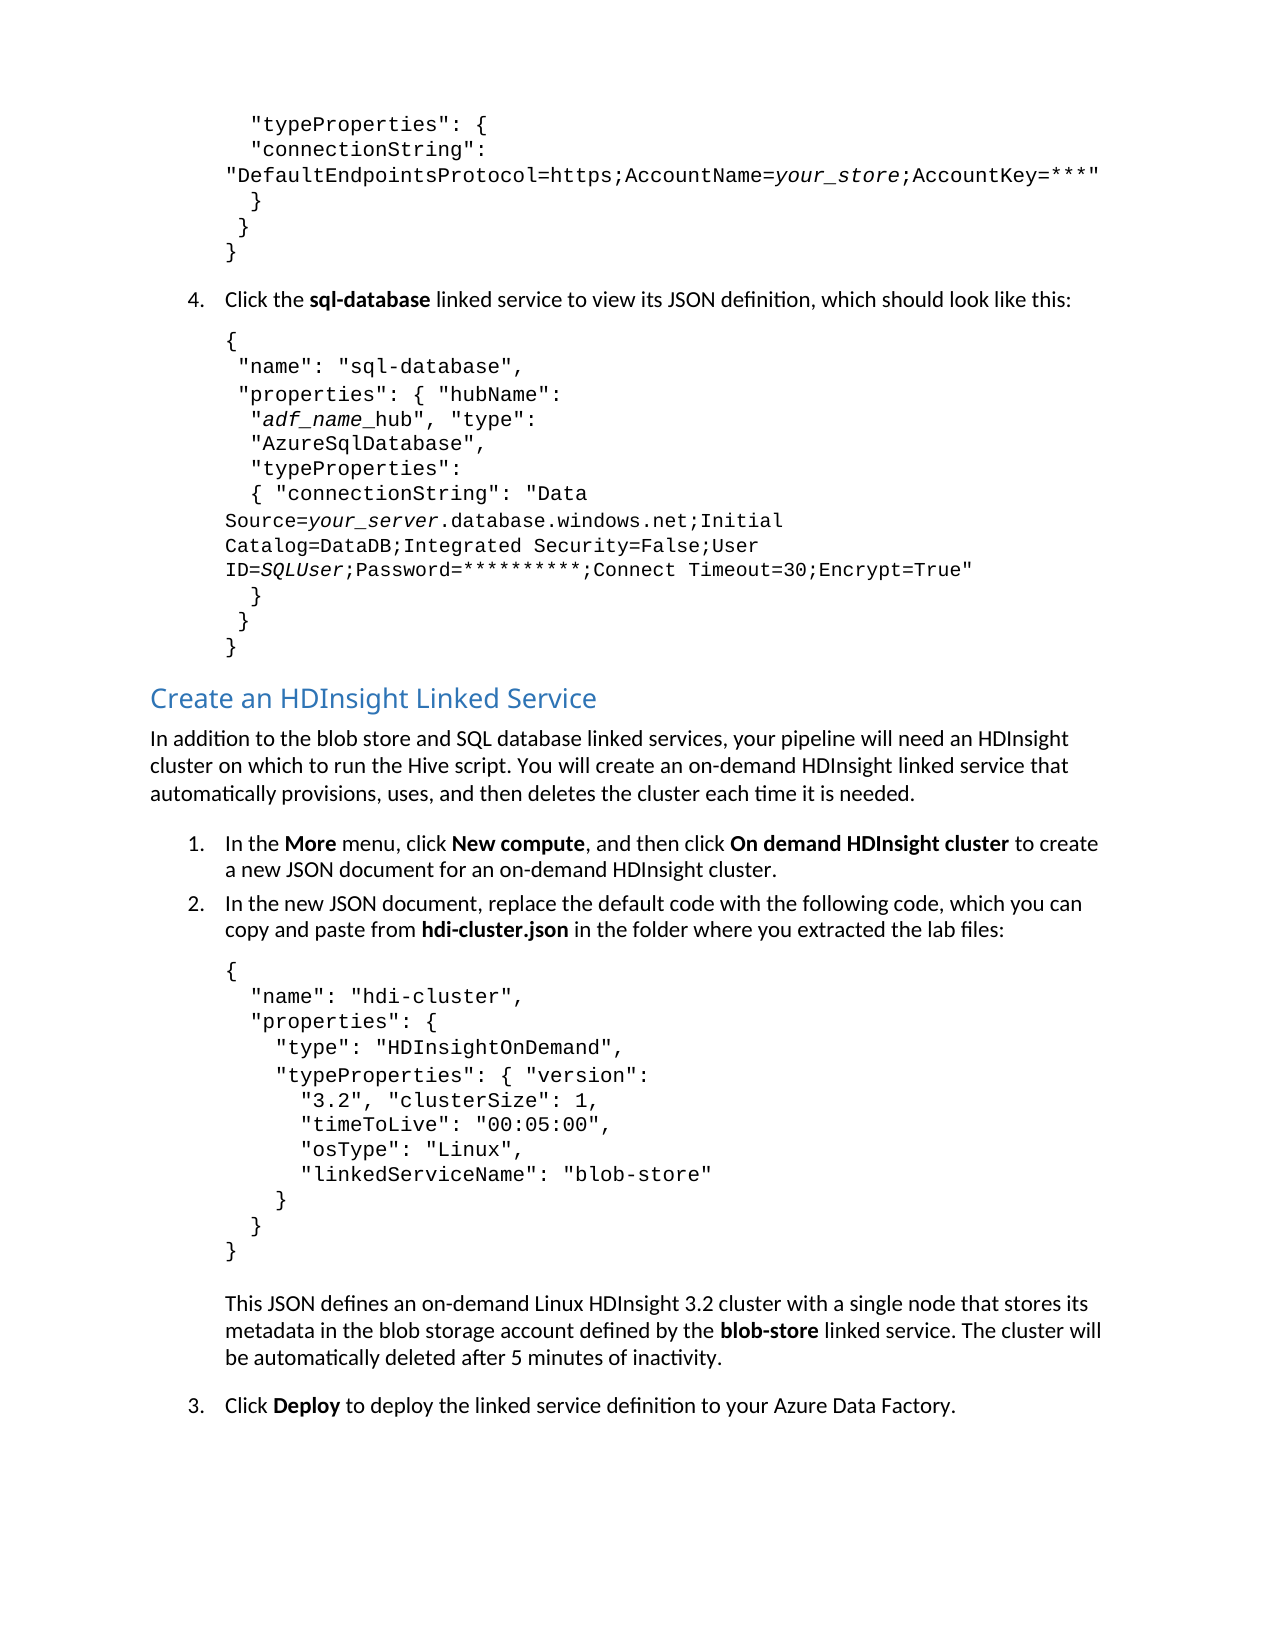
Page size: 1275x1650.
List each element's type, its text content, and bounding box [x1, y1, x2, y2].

text "DefaultEndpointsProtocol=https;AccountName=your_store;AccountKey=***" [225, 165, 1125, 188]
text "properties": { [250, 1011, 1125, 1035]
text In addition to the blob store and SQL database linked services, your pipeline will need an HDInsight cluster on which to run the Hive script. You will create an on-demand HDInsight linked service that automatically provisions, uses, and then deletes the cluster each time it is needed. [150, 724, 1071, 807]
list Click Deploy to deploy the linked service definition to your Azure Data Factory. [187, 1391, 1125, 1419]
list Click the sql-database linked service to view its JSON definition, which should look like this: [187, 285, 1125, 313]
text "properties": { "hubName": "adf_name_hub", "type": "AzureSqlDatabase", "typeProperties": { "connectionString": "Data [237, 384, 587, 507]
text } [237, 216, 1125, 239]
text "name": "sql-database", [237, 356, 1125, 379]
text { [225, 330, 1125, 354]
text { [225, 961, 1125, 984]
text } [225, 241, 1125, 265]
list In the More menu, click New compute, and then click On demand HDInsight cluster to create a new JSON document for an on-demand HDInsight cluster. [187, 831, 1114, 883]
text } [225, 1240, 1125, 1264]
text } [250, 190, 1125, 214]
text } [225, 636, 1125, 659]
text Create an HDInsight Linked Service [150, 680, 1125, 717]
text "type": "HDInsightOnDemand", [275, 1037, 1125, 1060]
text This JSON defines an on-demand Linux HDInsight 3.2 cluster with a single node that stores its metadata in the blob storage account defined by the blob-store linked service. The cluster will be automatically deleted after 5 minutes of inactivity. [225, 1289, 1102, 1372]
list In the new JSON document, replace the default code with the following code, which you can copy and paste from hdi-cluster.json in the folder where you extracted the lab files: [187, 891, 1085, 943]
text "name": "hdi-cluster", [250, 986, 1125, 1010]
text } [250, 585, 1125, 608]
text } [275, 1189, 1125, 1213]
text "typeProperties": { [250, 114, 1125, 137]
text "connectionString": [250, 139, 1125, 163]
text } [237, 610, 1125, 634]
text Source=your_server.database.windows.net;Initial Catalog=DataDB;Integrated Security=False;User ID=SQLUser;Password=**********;Connect Timeout=30;Encrypt=True" [225, 511, 1012, 583]
text } [250, 1214, 1125, 1238]
text "typeProperties": { "version": "3.2", "clusterSize": 1, "timeToLive": "00:05:00", "osType": "Linux", "linkedServiceName": "blob-store" [275, 1065, 712, 1188]
